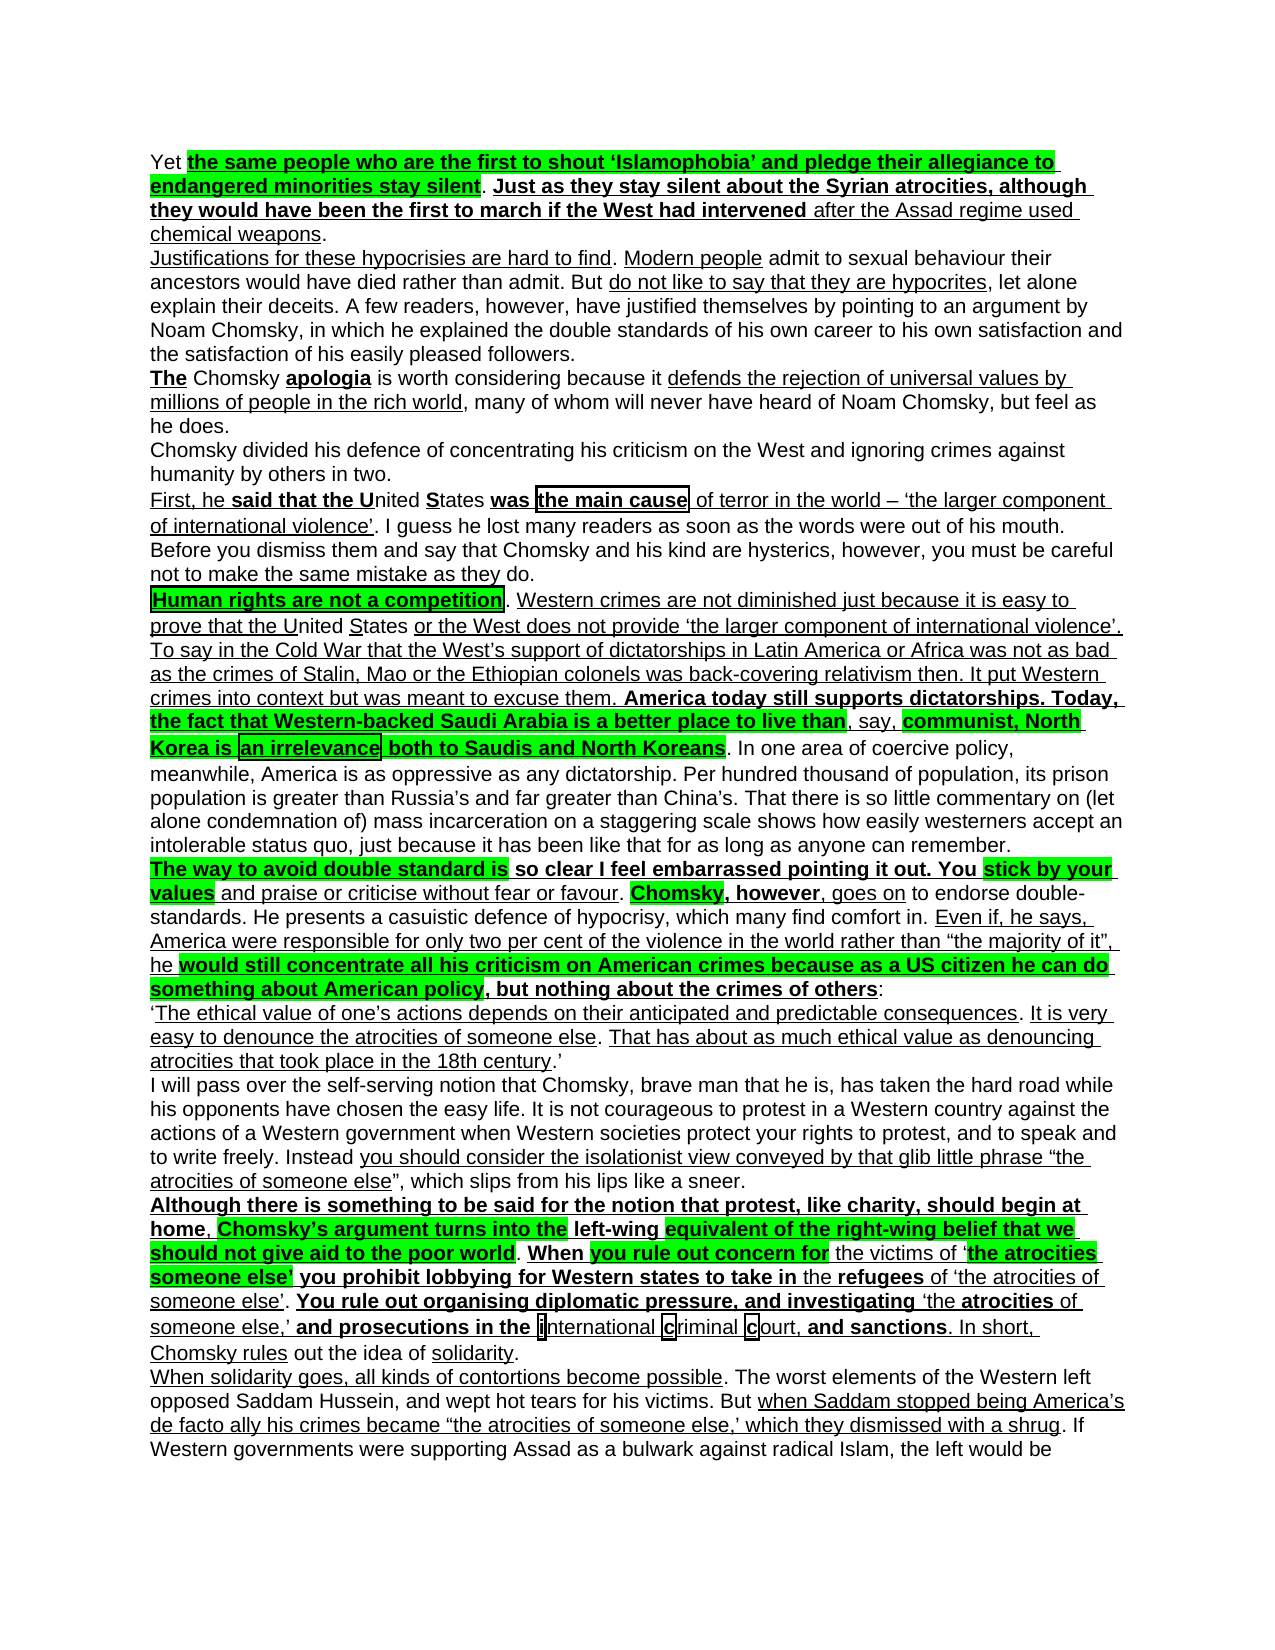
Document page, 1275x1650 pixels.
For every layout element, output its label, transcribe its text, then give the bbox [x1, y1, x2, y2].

text Chomsky divided his defence of concentrating his criticism on the West and ignoring crimes against humanity by others in two. [150, 437, 1125, 485]
text Justifications for these hypocrisies are hard to find. Modern people admit to sexual behaviour their ancestors would have died rather than admit. But do not like to say that they are hypocrites, let alone explain their deceits. A few readers, however, have justified themselves by pointing to an argument by Noam Chomsky, in which he explained the double standards of his own career to his own satisfaction and the satisfaction of his easily pleased followers. [150, 246, 1125, 366]
text I will pass over the self-serving notion that Chomsky, brave man that he is, has taken the hard road while his opponents have chosen the easy life. It is not courageous to protest in a Western country against the actions of a Western government when Western societies protect your rights to protest, and to speak and to write freely. Instead you should consider the isolationist view conveyed by that glib little phrase “the atrocities of someone else”, which slips from his lips like a sneer. [150, 1073, 1125, 1193]
text The Chomsky apologia is worth considering because it defends the rejection of universal values by millions of people in the rich world, many of whom will never have heard of Noam Chomsky, but feel as he does. [150, 366, 1125, 437]
text Yet the same people who are the first to shout ‘Islamophobia’ and pledge their allegiance to endangered minorities stay silent. Just as they stay silent about the Syrian atrocities, although they would have been the first to march if the West had intervened after the Assad regime used chemical weapons. [150, 150, 1125, 246]
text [150, 1364, 1125, 1460]
text ‘The ethical value of one’s actions depends on their anticipated and predictable consequences. It is very easy to denounce the atrocities of someone else. That has about as much ethical value as denouncing atrocities that took place in the 18th century.’ [150, 1001, 1125, 1073]
text Human rights are not a competition. Western crimes are not diminished just because it is easy to prove that the United States or the West does not provide ‘the larger component of international violence’. To say in the Cold War that the West’s support of dictatorships in Latin America or Africa was not as bad as the crimes of Stalin, Mao or the Ethiopian colonels was back-covering relativism then. It put Western crimes into context but was meant to excuse them. America today still supports dictatorships. Today, the fact that Western-backed Saudi Arabia is a better place to live than, say, communist, North Korea is an irrelevance both to Saudis and North Koreans. In one area of coercive policy, meanwhile, America is as oppressive as any dictatorship. Per hundred thousand of population, its prison population is greater than Russia’s and far greater than China’s. That there is so little commentary on (let alone condemnation of) mass incarceration on a staggering scale shows how easily westerners accept an intolerable status quo, just because it has been like that for as long as anyone can remember. [150, 707, 1125, 857]
text Although there is something to be said for the notion that protest, like charity, should begin at home, Chomsky’s argument turns into the left-wing equivalent of the right-wing belief that we should not give aid to the poor world. When you rule out concern for the victims of ‘the atrocities someone else’ you prohibit lobbying for Western states to take in the refugees of ‘the atrocities of someone else’. You rule out organising diplomatic pressure, and investigating ‘the atrocities of someone else,’ and prosecutions in the international criminal court, and sanctions. In short, Chomsky rules out the idea of solidarity. [150, 1193, 1125, 1364]
text First, he said that the United States was the main cause of terror in the world – ‘the larger component of international violence’. I guess he lost many readers as soon as the words were out of his mouth. Before you dismiss them and say that Chomsky and his kind are hysterics, however, you must be careful not to make the same mistake as they do. [150, 485, 1125, 585]
text The way to avoid double standard is so clear I feel embarrassed pointing it out. You stick by your values and praise or criticise without fear or favour. Chomsky, however, goes on to endorse double-standards. He presents a casuistic defence of hypocrisy, which many find comfort in. Even if, he says, America were responsible for only two per cent of the violence in the world rather than “the majority of it”, he would still concentrate all his criticism on American crimes because as a US citizen he can do something about American policy, but nothing about the crimes of others: [150, 857, 1125, 1001]
text Human rights are not a competition. Western crimes are not diminished just because it is easy to prove that the United States or the West does not provide ‘the larger component of international violence’. To say in the Cold War that the West’s support of dictatorships in Latin America or Africa was not as bad as the crimes of Stalin, Mao or the Ethiopian colonels was back-covering relativism then. It put Western crimes into context but was meant to excuse them. America today still supports dictatorships. Today, the fact that Western-backed Saudi Arabia is a better place to live than, say, communist, North Korea is an irrelevance both to Saudis and North Koreans. In one area of coercive policy, meanwhile, America is as oppressive as any dictatorship. Per hundred thousand of population, its prison population is greater than Russia’s and far greater than China’s. That there is so little commentary on (let alone condemnation of) mass incarceration on a staggering scale shows how easily westerners accept an intolerable status quo, just because it has been like that for as long as anyone can remember. [150, 585, 1125, 706]
